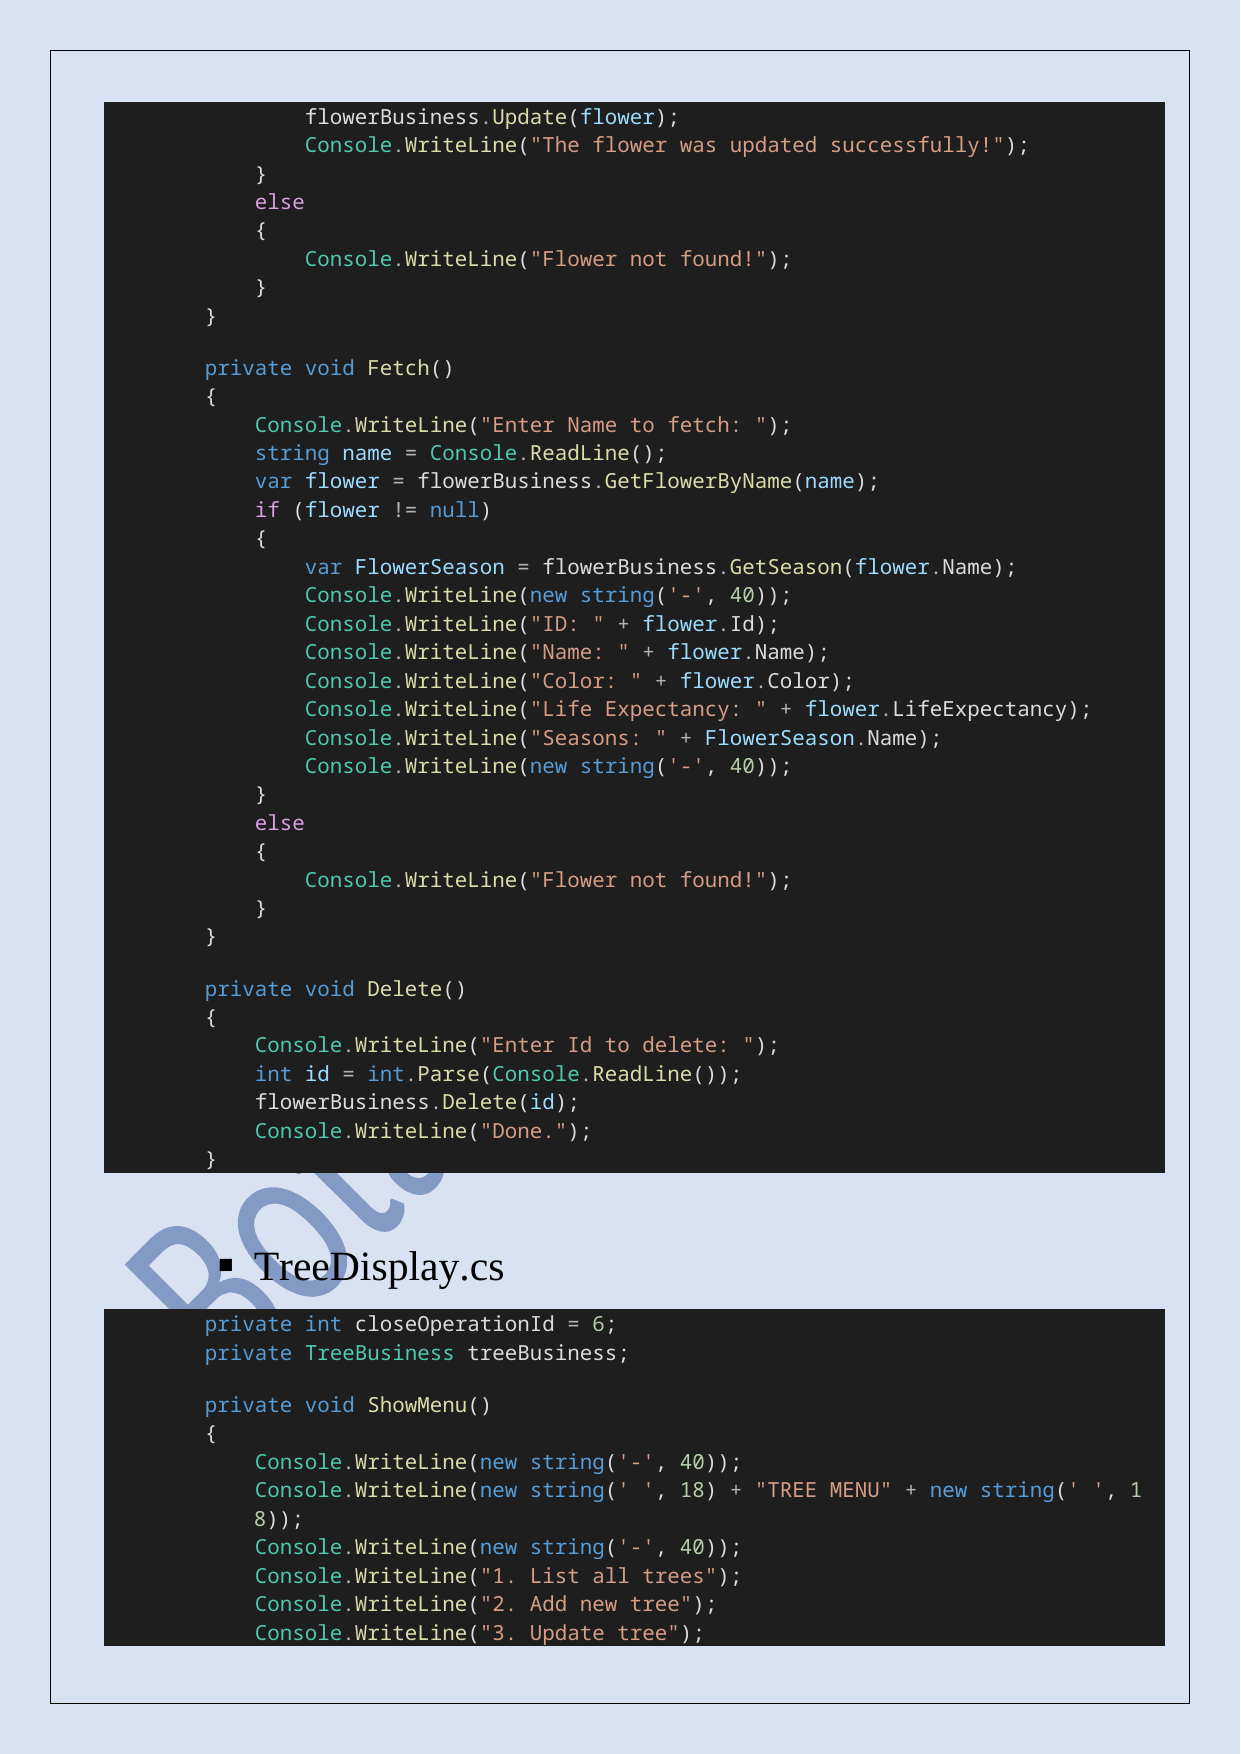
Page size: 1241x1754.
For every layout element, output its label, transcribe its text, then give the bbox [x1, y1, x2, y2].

text Console.WriteLine("Done."); [104, 1116, 1165, 1144]
text var FlowerSeason = flowerBusiness.GetSeason(flower.Name); [104, 552, 1165, 580]
text int id = int.Parse(Console.ReadLine()); [104, 1059, 1165, 1087]
text Console.WriteLine("1. List all trees"); [104, 1561, 1165, 1589]
text private TreeBusiness treeBusiness; [104, 1338, 1165, 1366]
text Console.WriteLine(new string('-', 40)); [104, 1447, 1165, 1475]
text Console.WriteLine("Flower not found!"); [104, 865, 1165, 893]
text Console.WriteLine("Life Expectancy: " + flower.LifeExpectancy); [104, 694, 1165, 723]
text if (flower != null) [104, 495, 1165, 523]
text Console.WriteLine("Enter Name to fetch: "); [104, 410, 1165, 438]
text } [104, 272, 1165, 301]
text flowerBusiness.Delete(id); [104, 1087, 1165, 1116]
text { [104, 1418, 1165, 1447]
text string name = Console.ReadLine(); [104, 438, 1165, 467]
text Console.WriteLine("The flower was updated successfully!"); [104, 130, 1165, 159]
text private void ShowMenu() [104, 1390, 1165, 1418]
text Console.WriteLine("Enter Id to delete: "); [104, 1031, 1165, 1059]
text Console.WriteLine("3. Update tree"); [104, 1618, 1165, 1646]
text private void Fetch() [104, 353, 1165, 381]
text { [104, 523, 1165, 552]
text Console.WriteLine("2. Add new tree"); [104, 1589, 1165, 1618]
text Console.WriteLine(new string('-', 40)); [104, 751, 1165, 779]
text Console.WriteLine("Color: " + flower.Color); [104, 666, 1165, 694]
text Console.WriteLine(new string(' ', 18) + "TREE MENU" + new string(' ', 18)); [104, 1475, 1165, 1532]
text private void Delete() [104, 974, 1165, 1002]
text var flower = flowerBusiness.GetFlowerByName(name); [104, 467, 1165, 495]
text Console.WriteLine("Seasons: " + FlowerSeason.Name); [104, 723, 1165, 751]
text { [104, 381, 1165, 410]
text } [104, 893, 1165, 922]
text } [104, 159, 1165, 187]
text } [104, 301, 1165, 329]
text } [104, 1144, 1165, 1173]
text Console.WriteLine("ID: " + flower.Id); [104, 609, 1165, 637]
text { [104, 1002, 1165, 1031]
text flowerBusiness.Update(flower); [104, 102, 1165, 130]
text } [104, 922, 1165, 950]
text private int closeOperationId = 6; [104, 1309, 1165, 1338]
text else [104, 187, 1165, 216]
text } [104, 779, 1165, 808]
text { [104, 216, 1165, 244]
text Console.WriteLine(new string('-', 40)); [104, 1532, 1165, 1561]
text Console.WriteLine("Flower not found!"); [104, 244, 1165, 272]
text Console.WriteLine(new string('-', 40)); [104, 580, 1165, 609]
list TreeDisplay.cs [216, 1241, 1165, 1289]
text else [104, 808, 1165, 836]
text Console.WriteLine("Name: " + flower.Name); [104, 637, 1165, 666]
text { [104, 836, 1165, 865]
